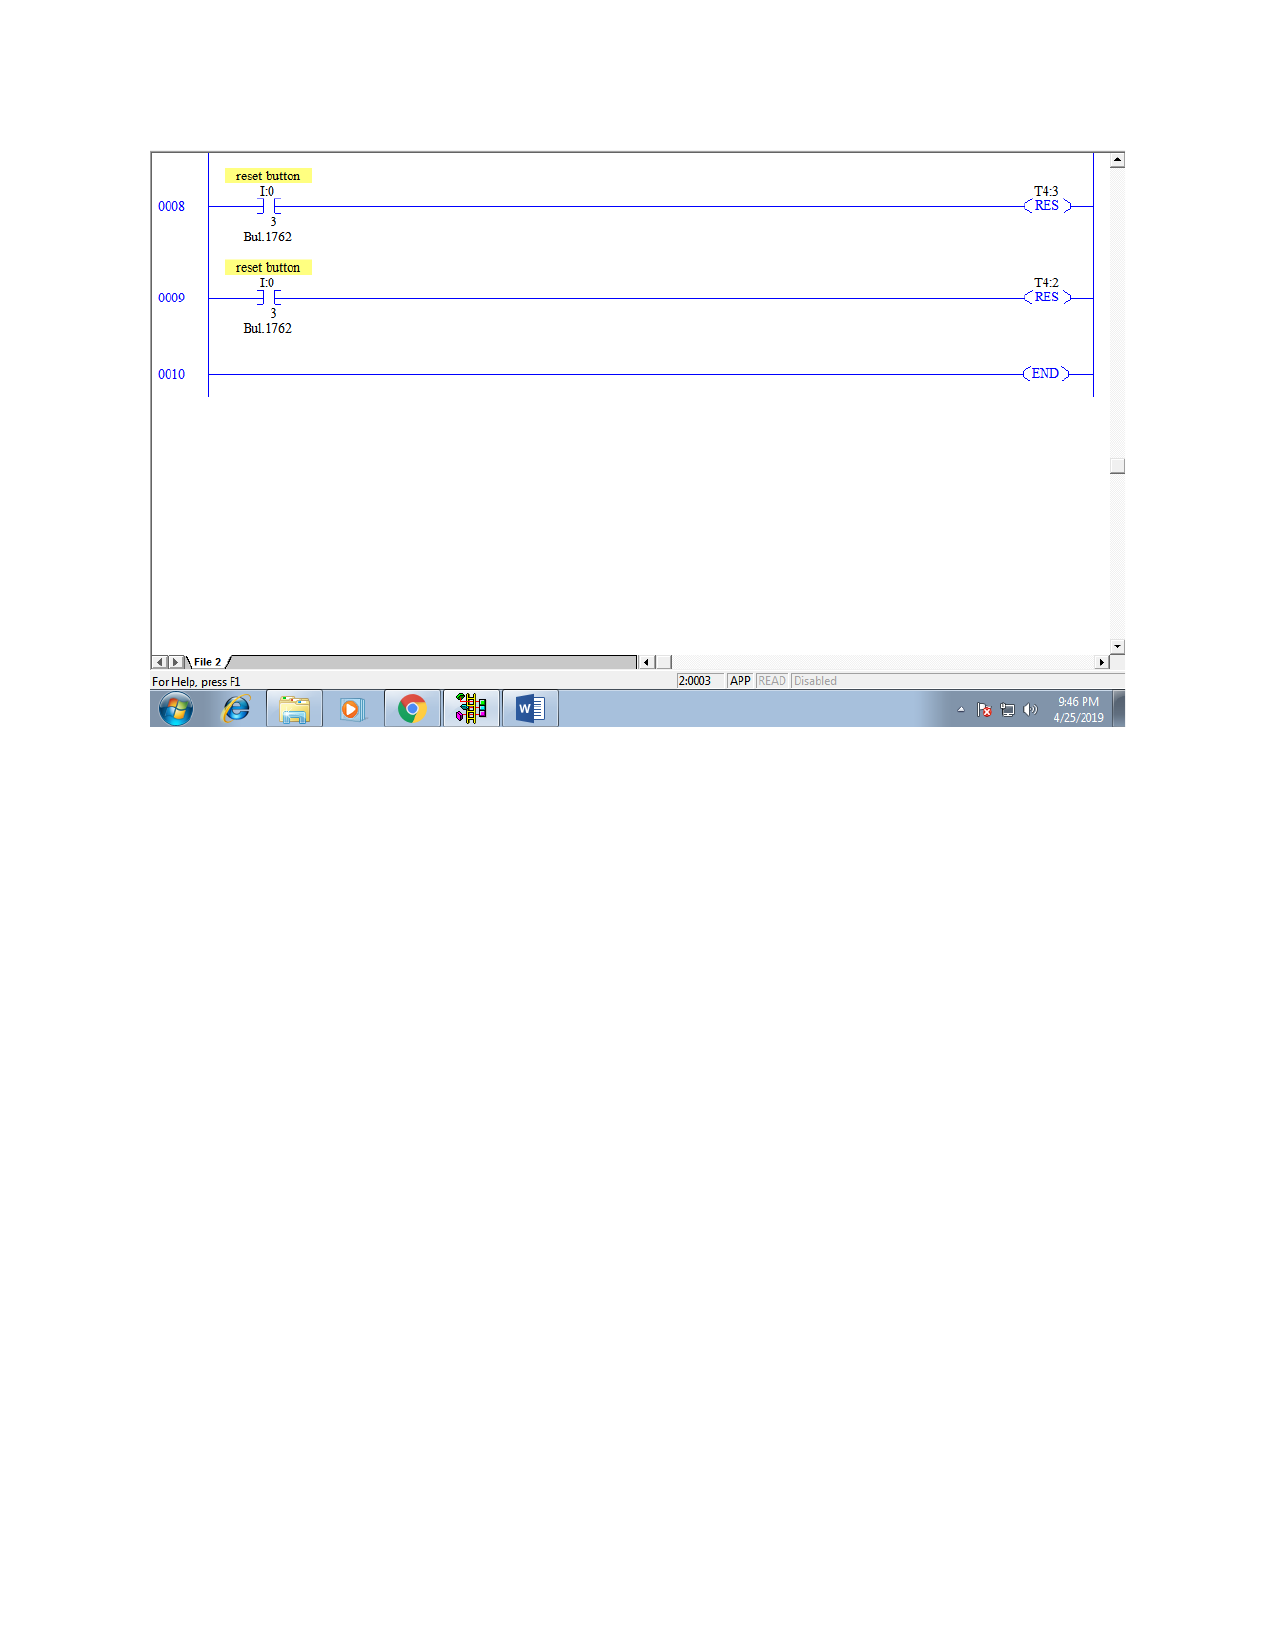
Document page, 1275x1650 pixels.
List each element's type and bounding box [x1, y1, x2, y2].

picture [150, 150, 1125, 727]
